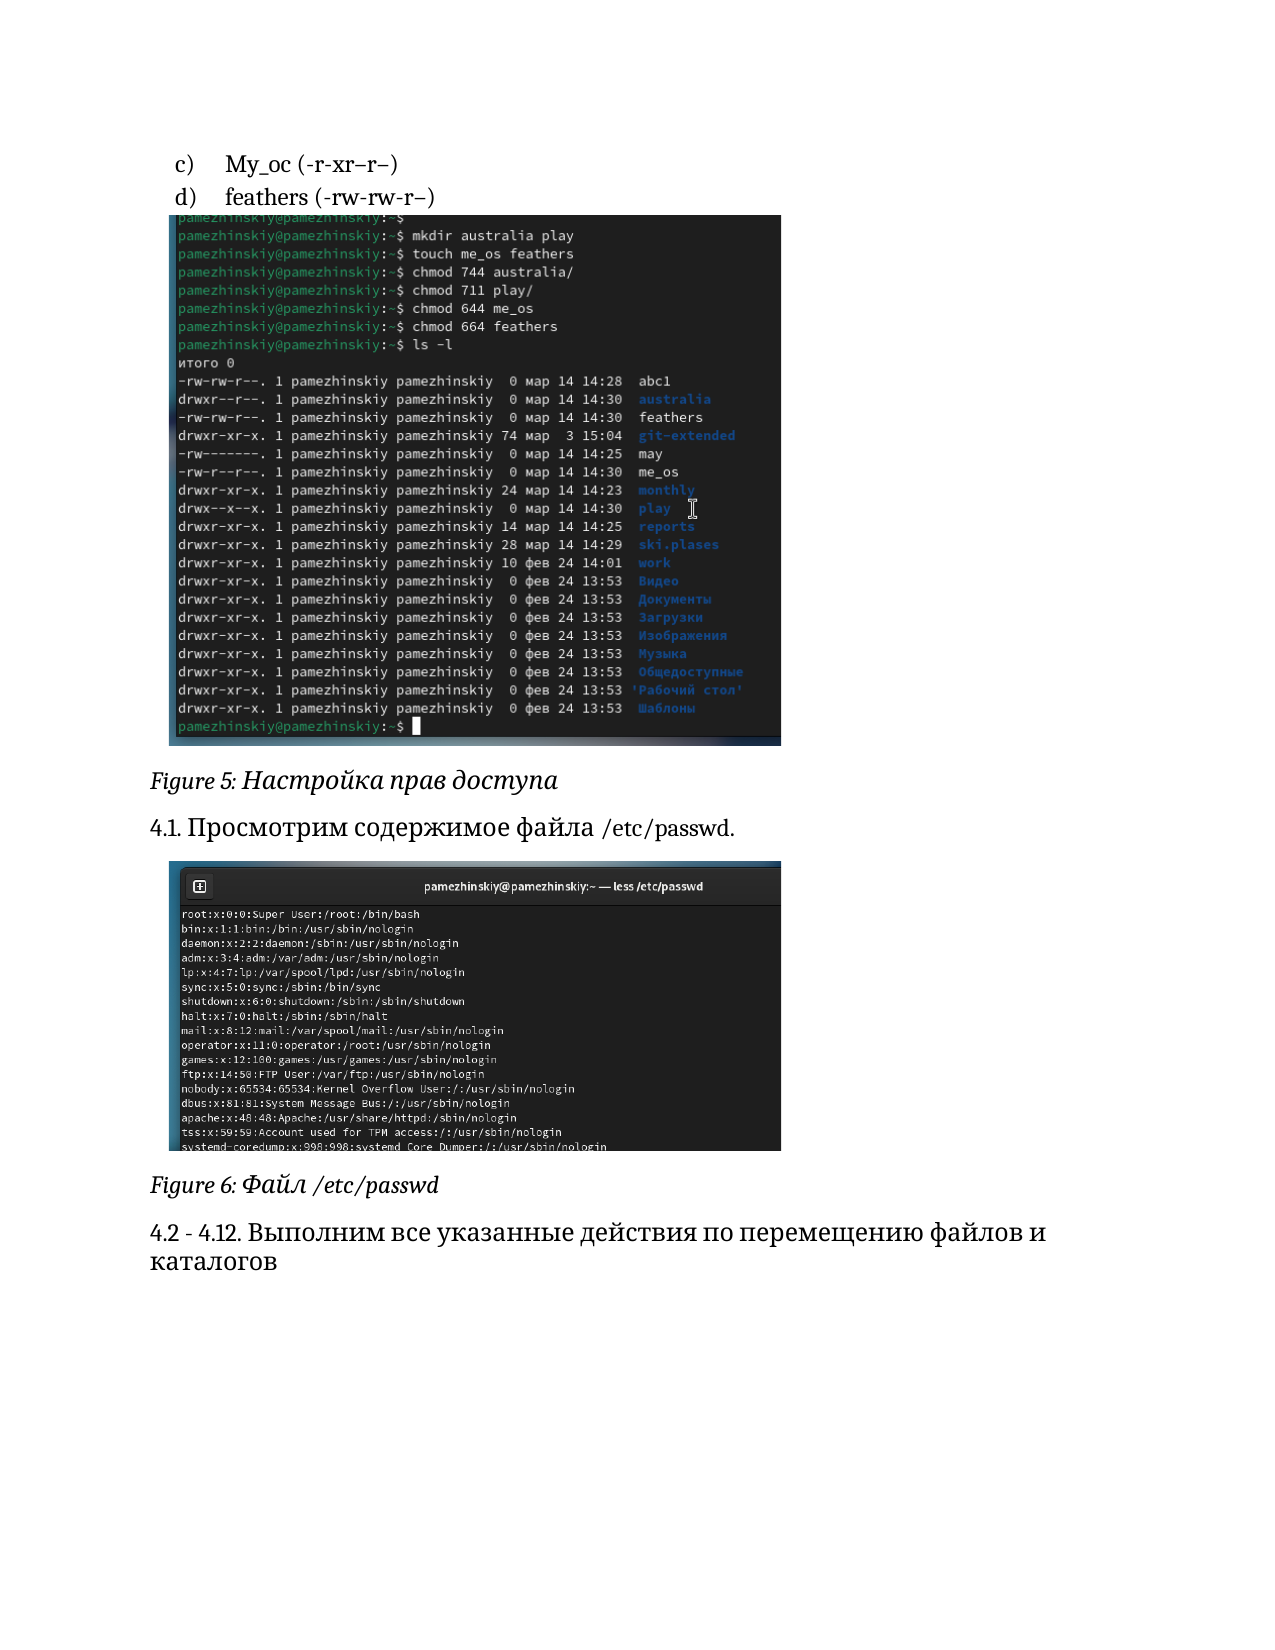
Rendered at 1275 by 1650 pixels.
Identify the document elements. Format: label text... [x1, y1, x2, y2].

text 4.1. Просмотрим содержимое файла /etc/passwd. [150, 814, 1125, 843]
picture [168, 861, 782, 1151]
list feathers (-rw-rw-r–) [175, 182, 1125, 211]
text 4.2 - 4.12. Выполним все указанные действия по перемещению файлов и каталогов [150, 1219, 1125, 1276]
picture [168, 215, 782, 746]
list My_oc (-r-xr–r–) [175, 150, 1125, 179]
text Figure 5: Настройка прав доступа [150, 767, 1125, 796]
text Figure 6: Файл /etc/passwd [150, 1171, 1125, 1200]
